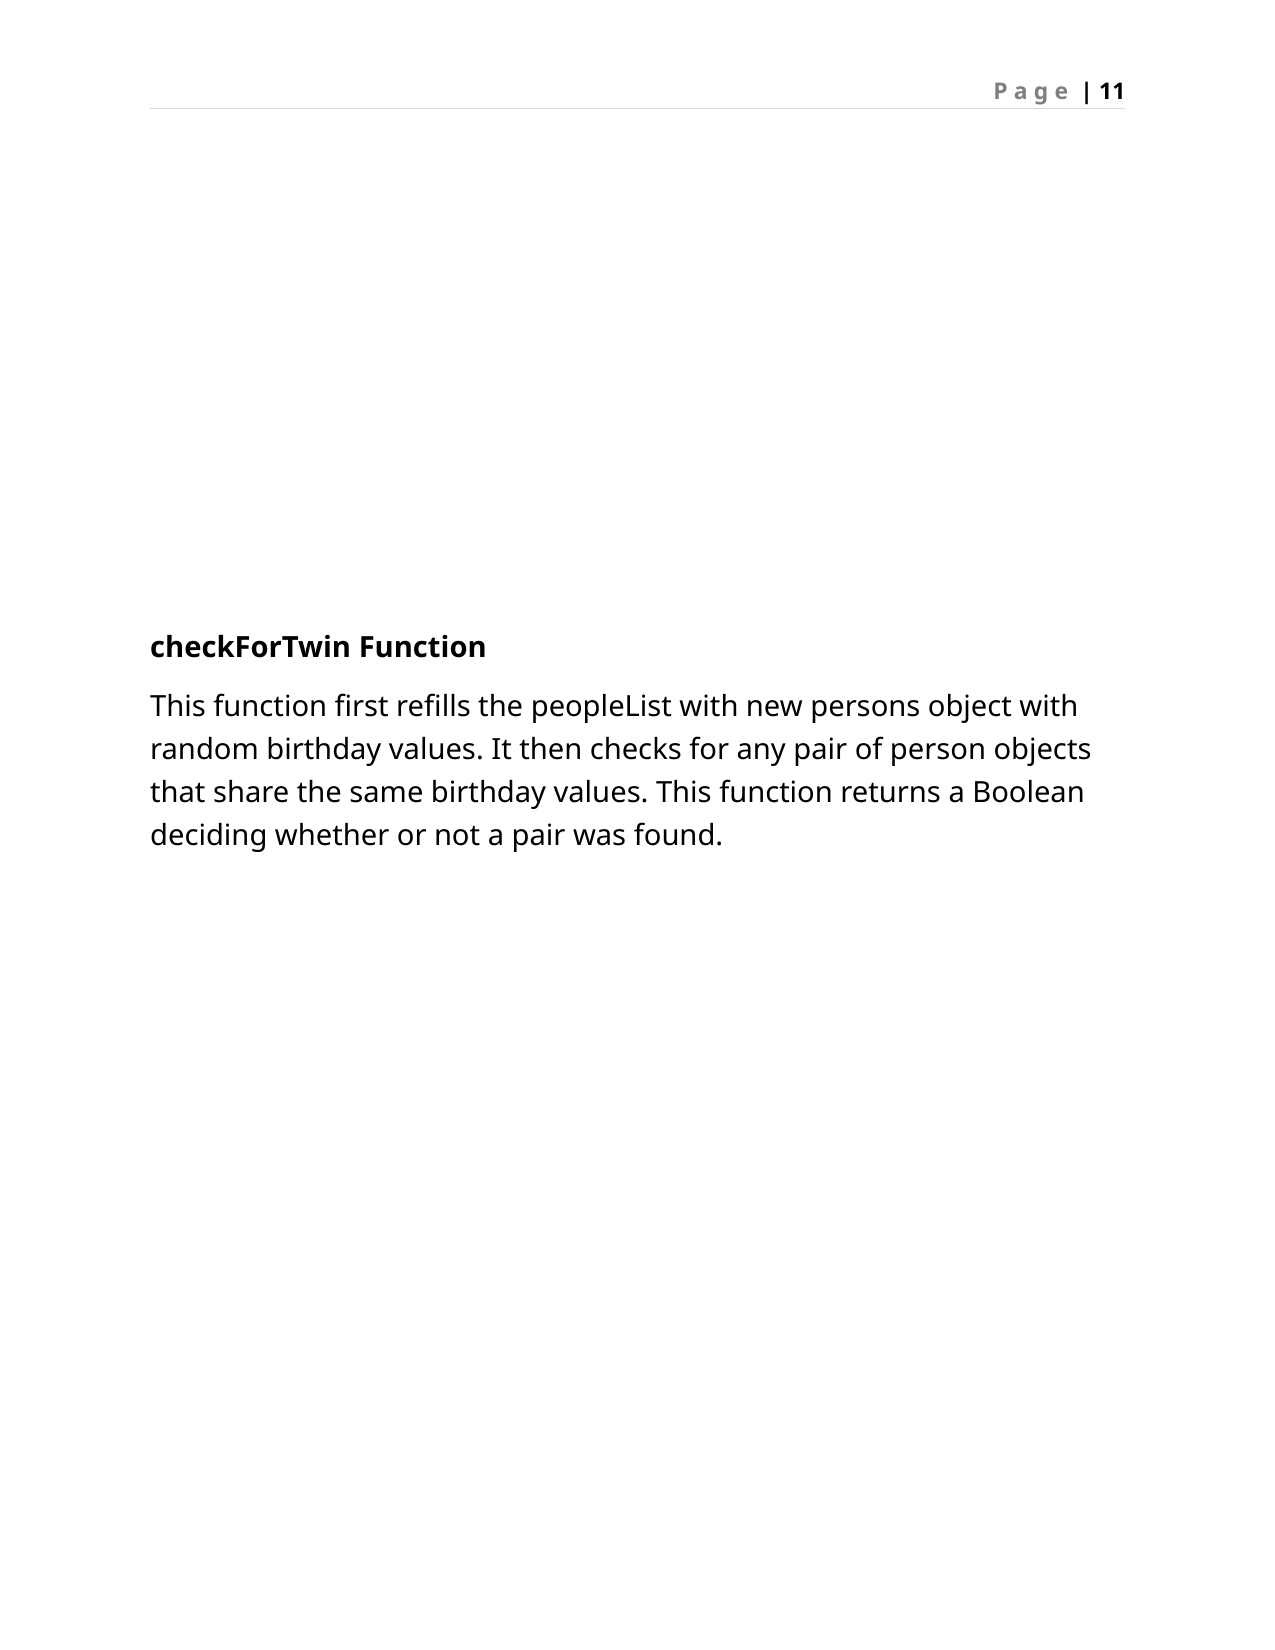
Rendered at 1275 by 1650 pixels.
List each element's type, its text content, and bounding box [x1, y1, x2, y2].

text This function first refills the peopleList with new persons object with random birthday values. It then checks for any pair of person objects that share the same birthday values. This function returns a Boolean deciding whether or not a pair was found. [150, 685, 1125, 853]
text checkForTwin Function [150, 626, 1125, 666]
